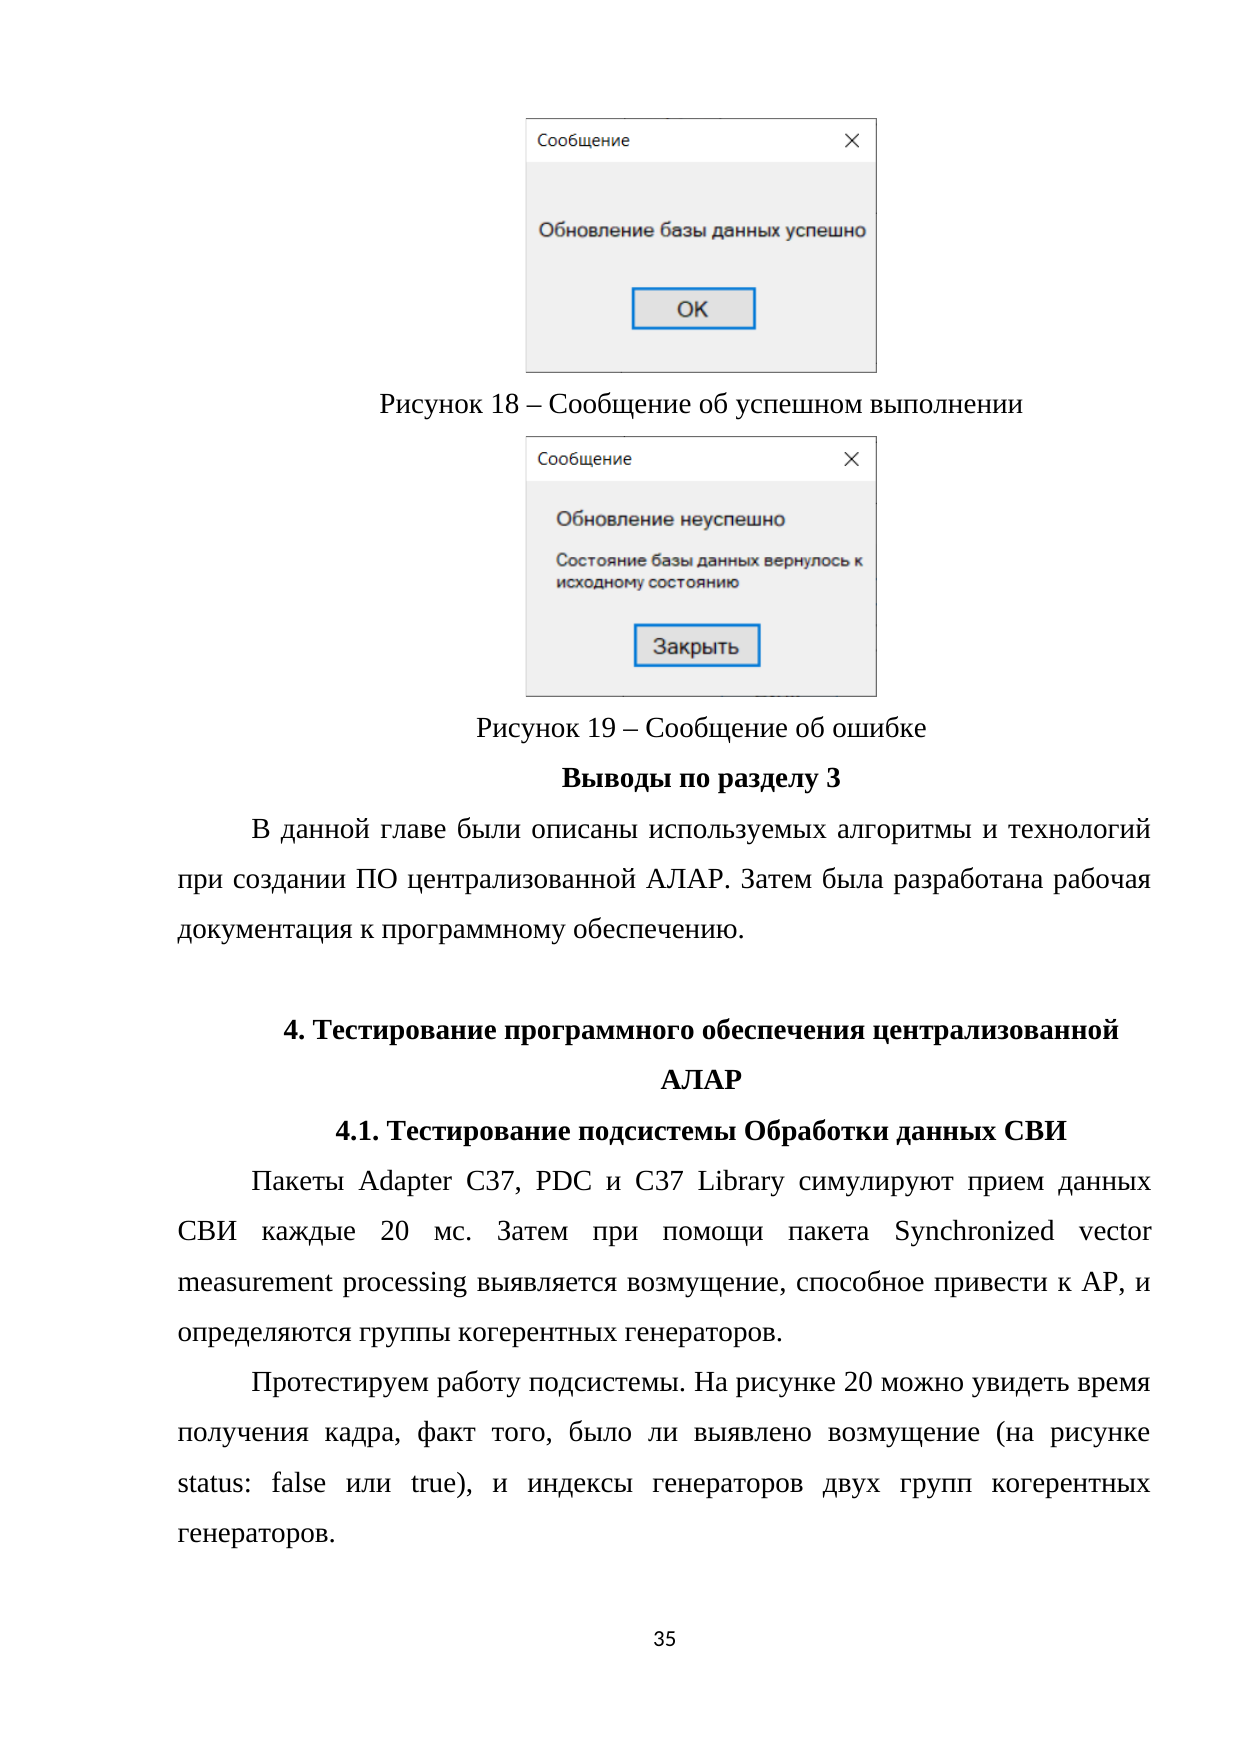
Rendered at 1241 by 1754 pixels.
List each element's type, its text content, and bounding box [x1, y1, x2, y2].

picture [525, 436, 877, 697]
text В данной главе были описаны используемых алгоритмы и технологий при создании ПО централизованной АЛАР. Затем была разработана рабочая документация к программному обеспечению. [177, 811, 1152, 945]
text Пакеты Adapter C37, PDC и C37 Library симулируют прием данных СВИ каждые 20 мс. Затем при помощи пакета Synchronized vector measurement processing выявляется возмущение, способное привести к АР, и определяются группы когерентных генераторов. [177, 1163, 1152, 1347]
text Протестируем работу подсистемы. На рисунке 20 можно увидеть время получения кадра, факт того, было ли выявлено возмущение (на рисунке status: false или true), и индексы генераторов двух групп когерентных генераторов. [177, 1364, 1152, 1549]
subtitle 4. Тестирование программного обеспечения централизованной АЛАР [251, 1012, 1152, 1096]
text Рисунок 19 – Сообщение об ошибке [177, 710, 1152, 744]
subtitle 4.1. Тестирование подсистемы Обработки данных СВИ [251, 1113, 1152, 1146]
picture [525, 118, 877, 373]
text Рисунок 18 – Сообщение об успешном выполнении [177, 386, 1152, 420]
subtitle Выводы по разделу 3 [251, 761, 1152, 794]
